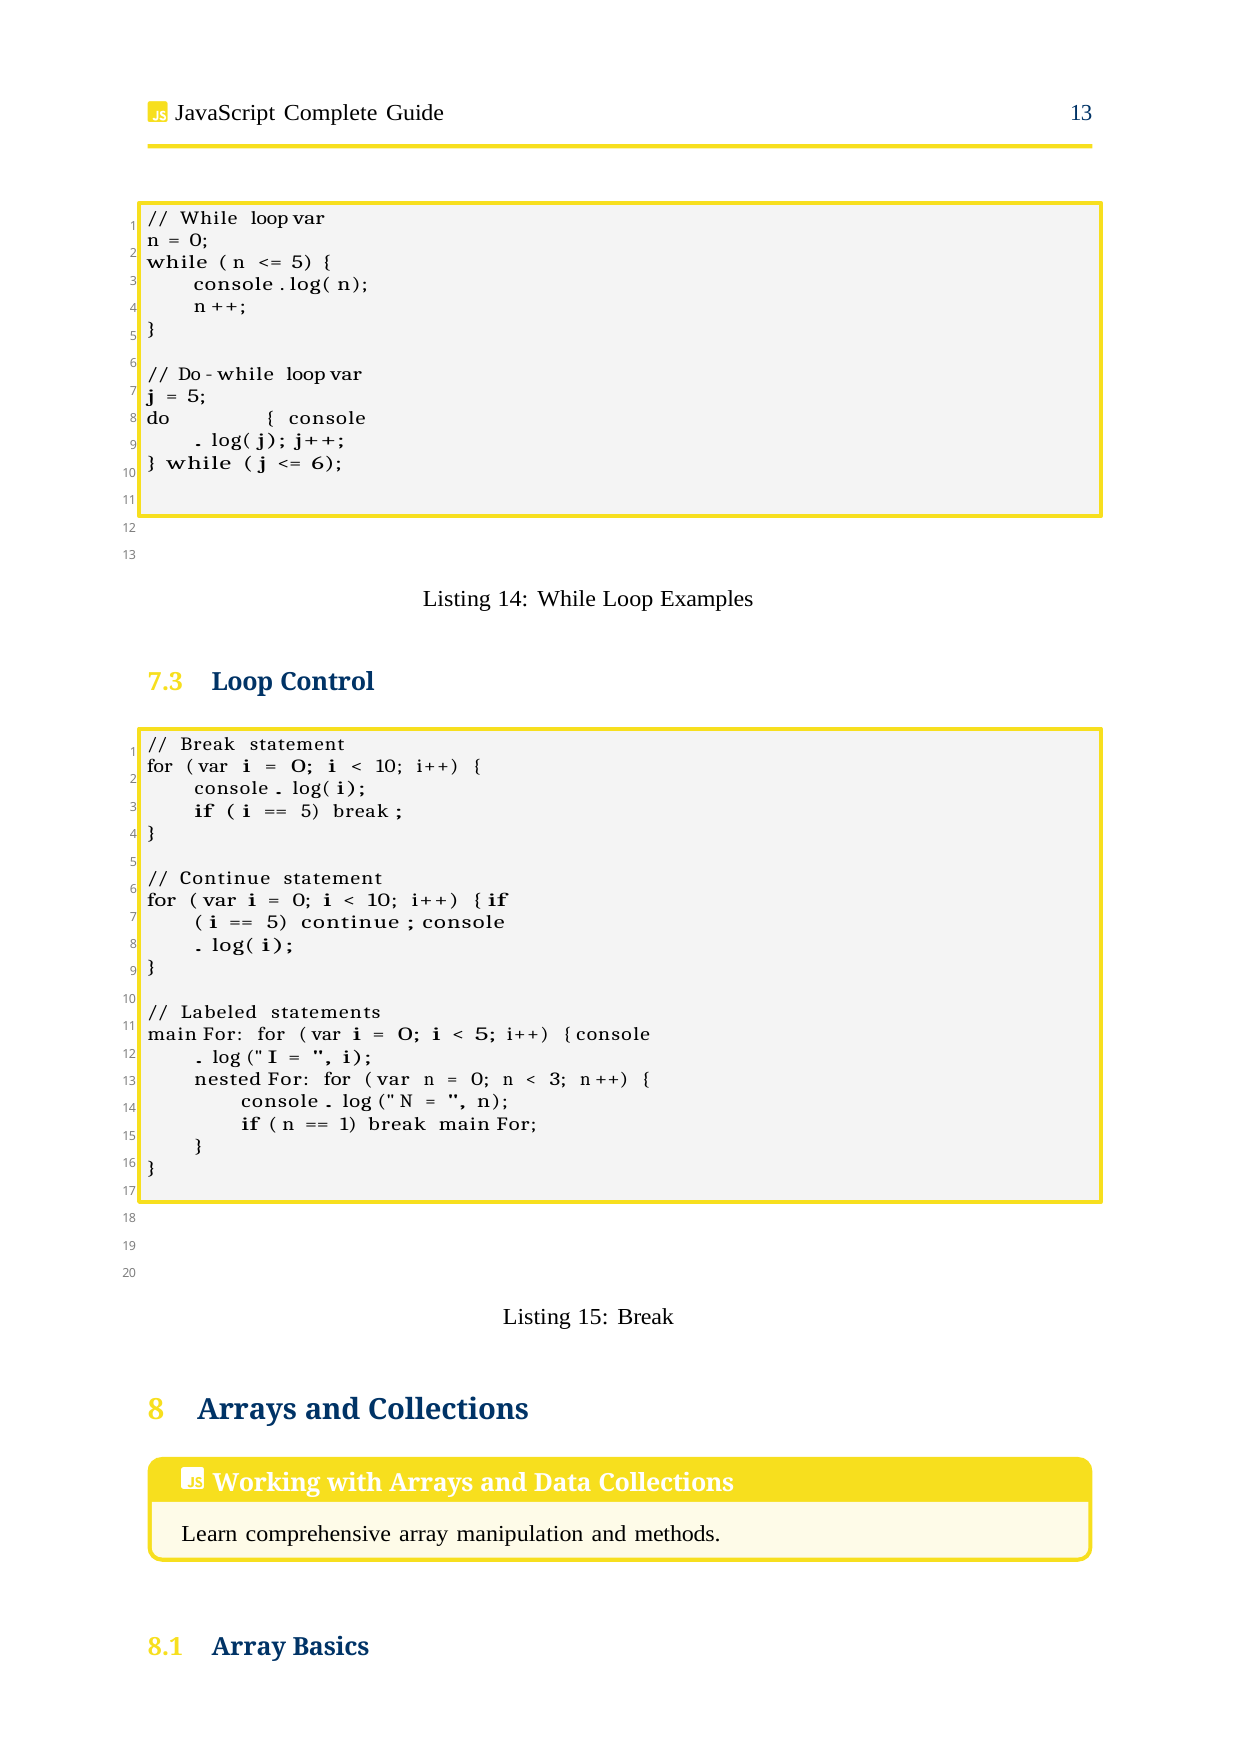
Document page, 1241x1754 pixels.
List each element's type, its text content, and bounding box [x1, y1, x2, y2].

text 15 [122, 1127, 137, 1144]
text 12 [122, 1045, 137, 1062]
text 17 [122, 1182, 137, 1199]
picture [181, 1466, 204, 1489]
text 18 [122, 1209, 1107, 1226]
text 13 [122, 546, 1107, 563]
text 20 [122, 1264, 1107, 1281]
text 13 [122, 1072, 137, 1089]
text 11 [122, 491, 137, 508]
text 11 [122, 1017, 137, 1034]
text 16 [122, 1154, 137, 1171]
subtitle Loop Control [148, 663, 1107, 697]
subtitle Listing 14: While Loop Examples [69, 585, 1107, 611]
text 14 [122, 1099, 137, 1117]
subtitle Array Basics [148, 1628, 1107, 1663]
text 10 [122, 990, 137, 1007]
picture [147, 101, 168, 122]
text 19 [122, 1237, 1107, 1254]
subtitle Arrays and Collections [148, 1388, 1107, 1428]
text 12 [122, 519, 1107, 536]
subtitle Listing 15: Break [69, 1303, 1107, 1329]
text 10 [122, 464, 137, 481]
